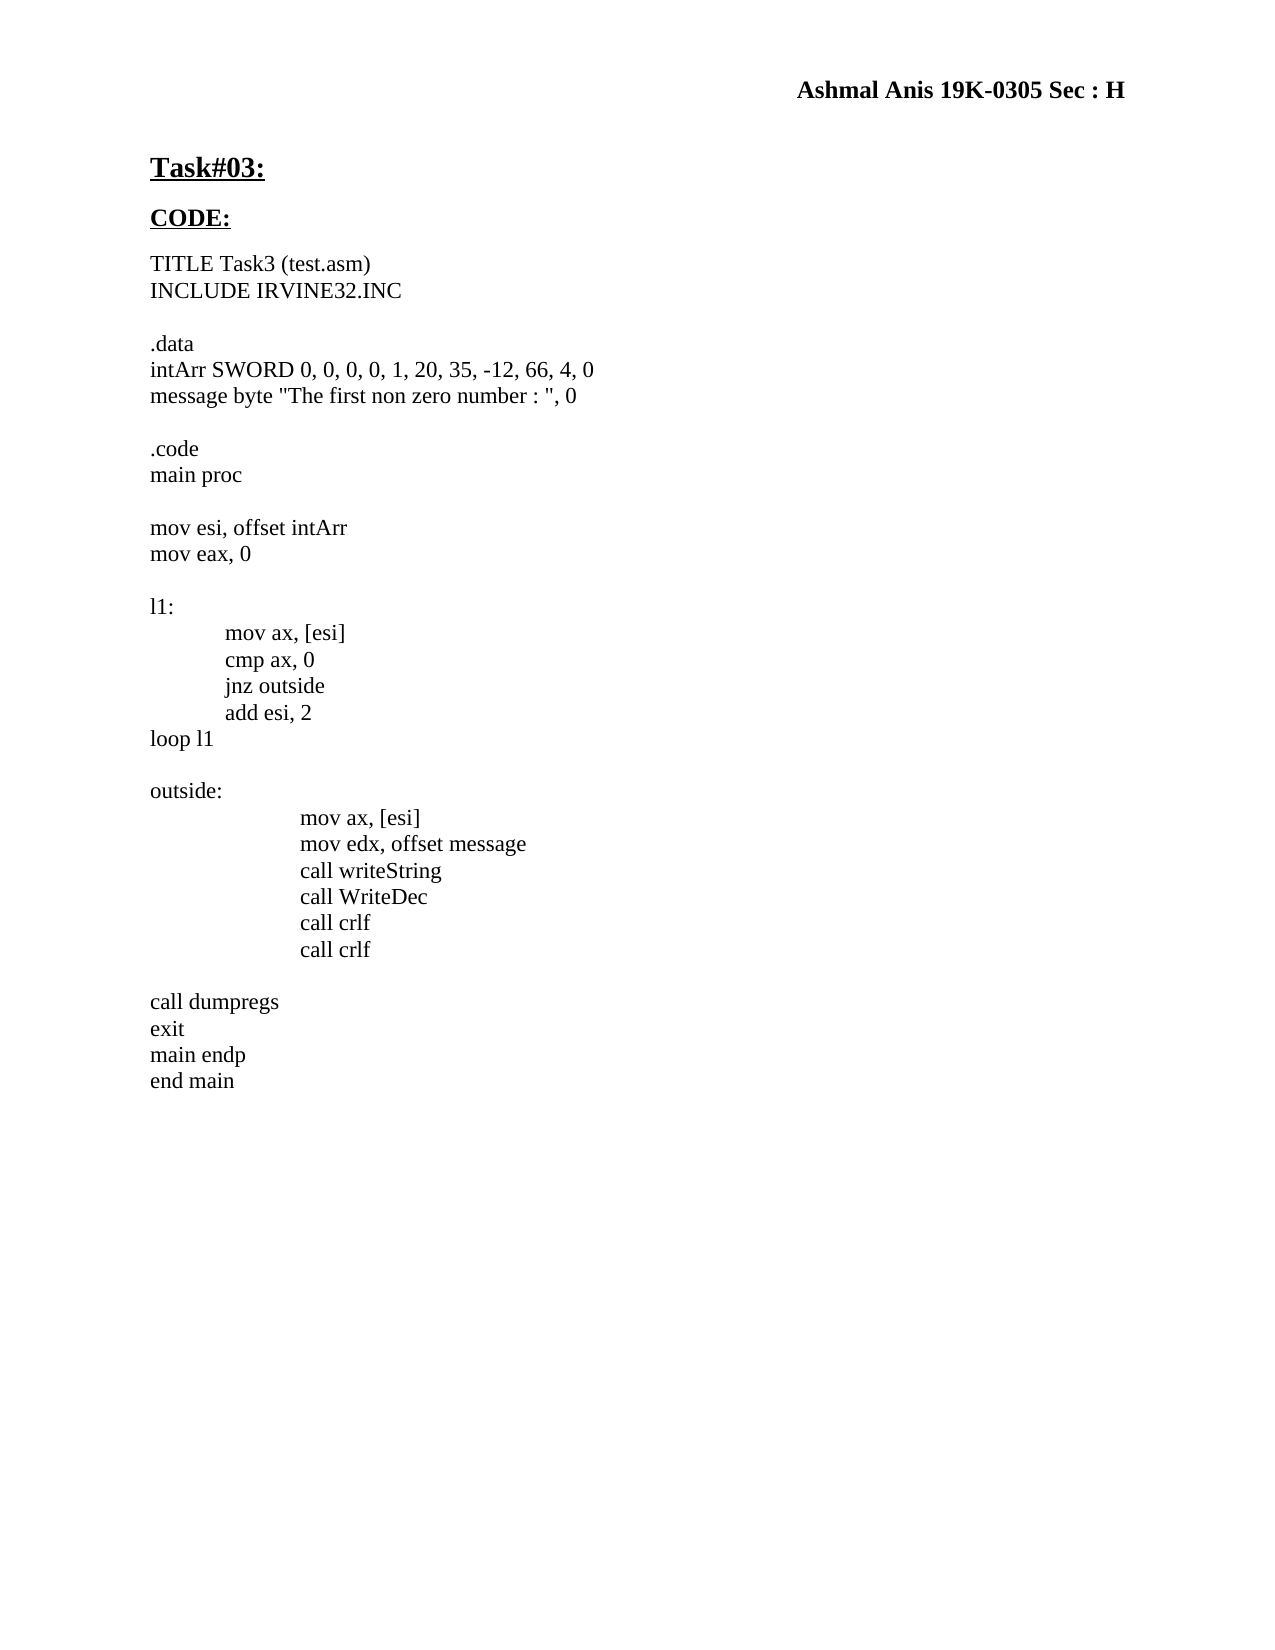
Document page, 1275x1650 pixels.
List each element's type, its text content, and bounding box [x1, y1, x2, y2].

text main endp [150, 1041, 1125, 1067]
text mov ax, [esi] [150, 804, 1125, 830]
text call crlf [150, 909, 1125, 936]
text TITLE Task3 (test.asm) [150, 251, 1125, 277]
text exit [150, 1015, 1125, 1041]
text outside: [150, 778, 1125, 804]
text message byte "The first non zero number : ", 0 [150, 382, 1125, 409]
text mov eax, 0 [150, 540, 1125, 567]
text mov ax, [esi] [150, 619, 1125, 646]
text call WriteDec [150, 883, 1125, 909]
text call crlf [150, 936, 1125, 962]
text CODE: [150, 203, 1125, 232]
text l1: [150, 593, 1125, 619]
text call writeString [150, 857, 1125, 883]
text INCLUDE IRVINE32.INC [150, 277, 1125, 303]
text intArr SWORD 0, 0, 0, 0, 1, 20, 35, -12, 66, 4, 0 [150, 356, 1125, 382]
text .code [150, 435, 1125, 461]
text mov edx, offset message [150, 830, 1125, 857]
text jnz outside [150, 672, 1125, 698]
text cmp ax, 0 [150, 646, 1125, 672]
text call dumpregs [150, 988, 1125, 1015]
text mov esi, offset intArr [150, 514, 1125, 540]
text loop l1 [150, 725, 1125, 751]
text main proc [150, 461, 1125, 488]
text add esi, 2 [150, 698, 1125, 725]
text .data [150, 329, 1125, 356]
text end main [150, 1067, 1125, 1094]
text Task#03: [150, 150, 1125, 183]
